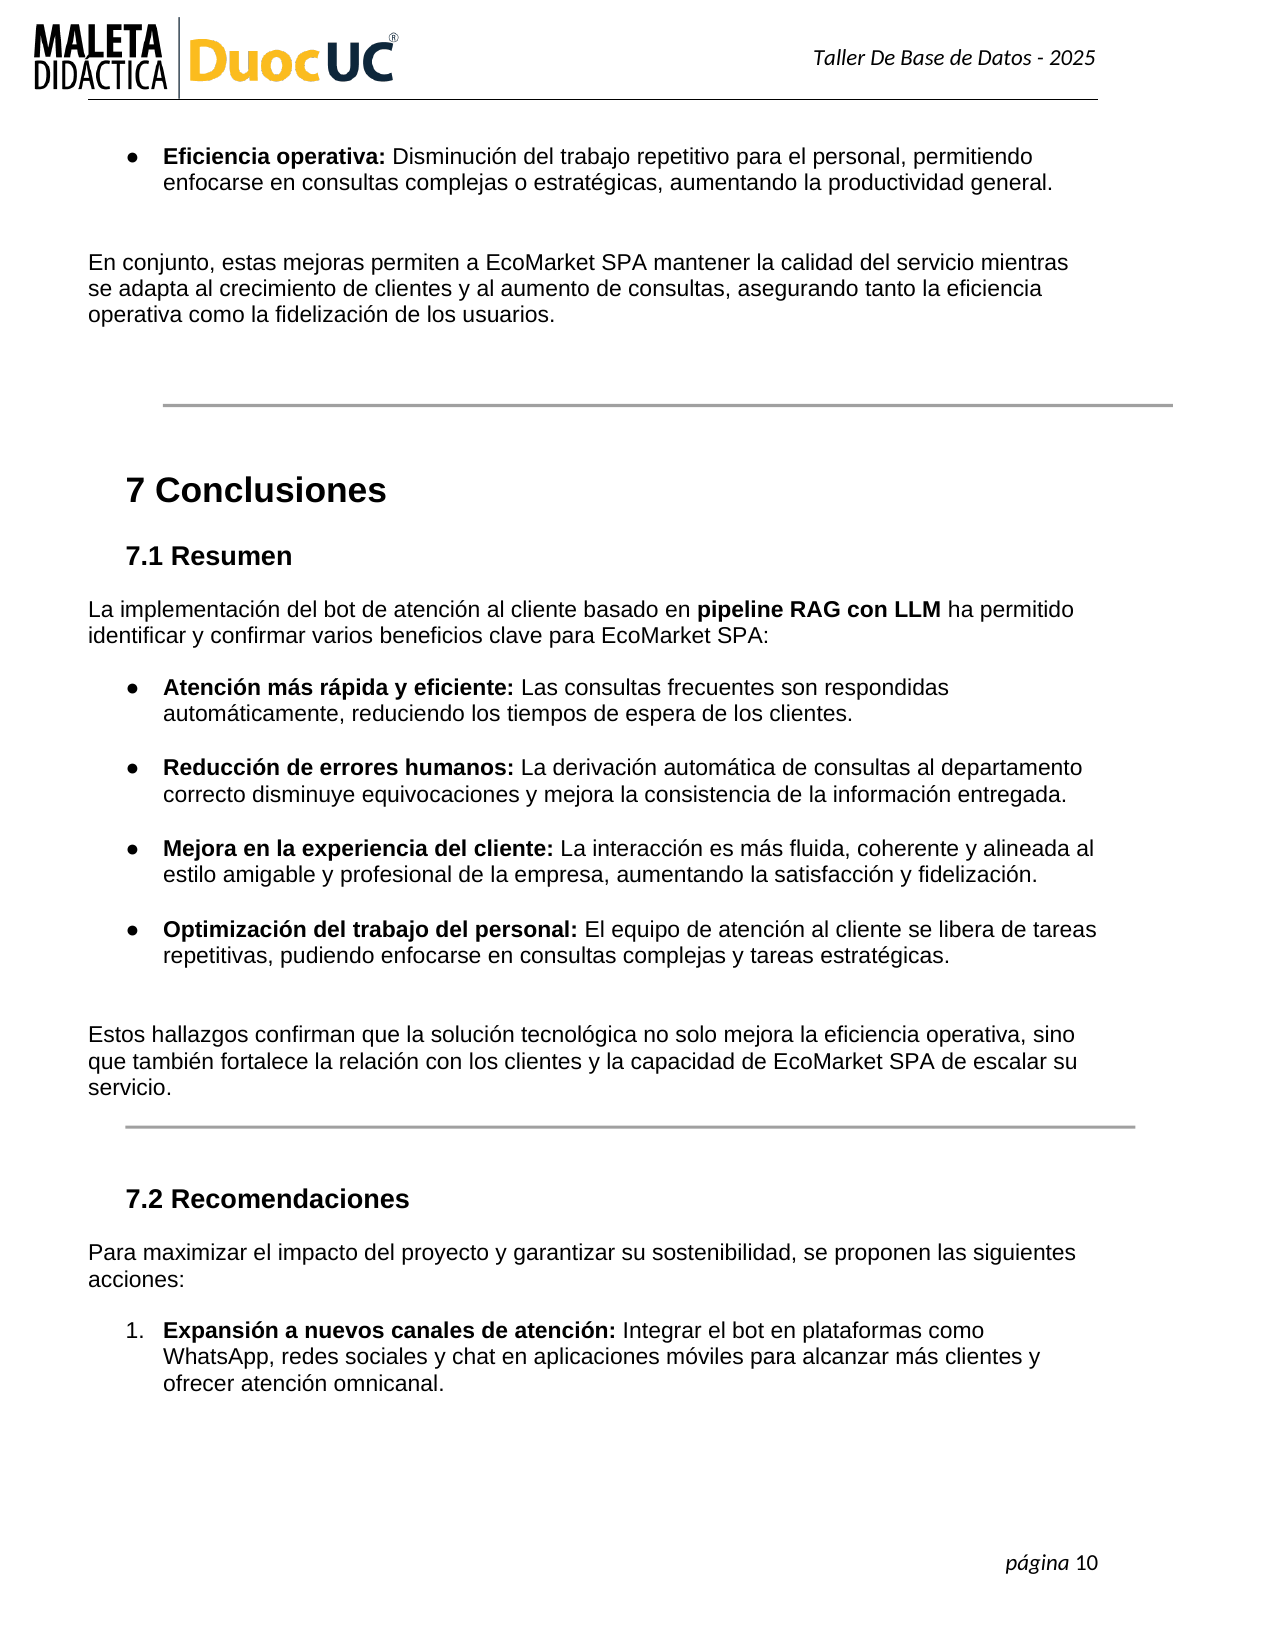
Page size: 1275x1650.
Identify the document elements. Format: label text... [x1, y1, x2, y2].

text En conjunto, estas mejoras permiten a EcoMarket SPA mantener la calidad del servicio mientras se adapta al crecimiento de clientes y al aumento de consultas, asegurando tanto la eficiencia operativa como la fidelización de los usuarios. [88, 248, 1098, 328]
picture [0, 0, 432, 113]
list Expansión a nuevos canales de atención: Integrar el bot en plataformas como WhatsApp, redes sociales y chat en aplicaciones móviles para alcanzar más clientes y ofrecer atención omnicanal. [125, 1317, 1098, 1424]
list Mejora en la experiencia del cliente: La interacción es más fluida, coherente y alineada al estilo amigable y profesional de la empresa, aumentando la satisfacción y fidelización. [125, 835, 1098, 916]
list Eficiencia operativa: Disminución del trabajo repetitivo para el personal, permitiendo enfocarse en consultas complejas o estratégicas, aumentando la productividad general. [125, 143, 1098, 223]
text Estos hallazgos confirman que la solución tecnológica no solo mejora la eficiencia operativa, sino que también fortalece la relación con los clientes y la capacidad de EcoMarket SPA de escalar su servicio. [88, 1021, 1098, 1101]
list Atención más rápida y eficiente: Las consultas frecuentes son respondidas automáticamente, reduciendo los tiempos de espera de los clientes. [125, 673, 1098, 754]
subtitle 7.1 Resumen [125, 539, 1098, 571]
subtitle 7.2 Recomendaciones [125, 1183, 1098, 1214]
text Para maximizar el impacto del proyecto y garantizar su sostenibilidad, se proponen las siguientes acciones: [88, 1239, 1098, 1292]
list Optimización del trabajo del personal: El equipo de atención al cliente se libera de tareas repetitivas, pudiendo enfocarse en consultas complejas y tareas estratégicas. [125, 916, 1098, 996]
subtitle 7 Conclusiones [125, 470, 1098, 510]
text La implementación del bot de atención al cliente basado en pipeline RAG con LLM ha permitido identificar y confirmar varios beneficios clave para EcoMarket SPA: [88, 596, 1098, 648]
list Reducción de errores humanos: La derivación automática de consultas al departamento correcto disminuye equivocaciones y mejora la consistencia de la información entregada. [125, 754, 1098, 835]
